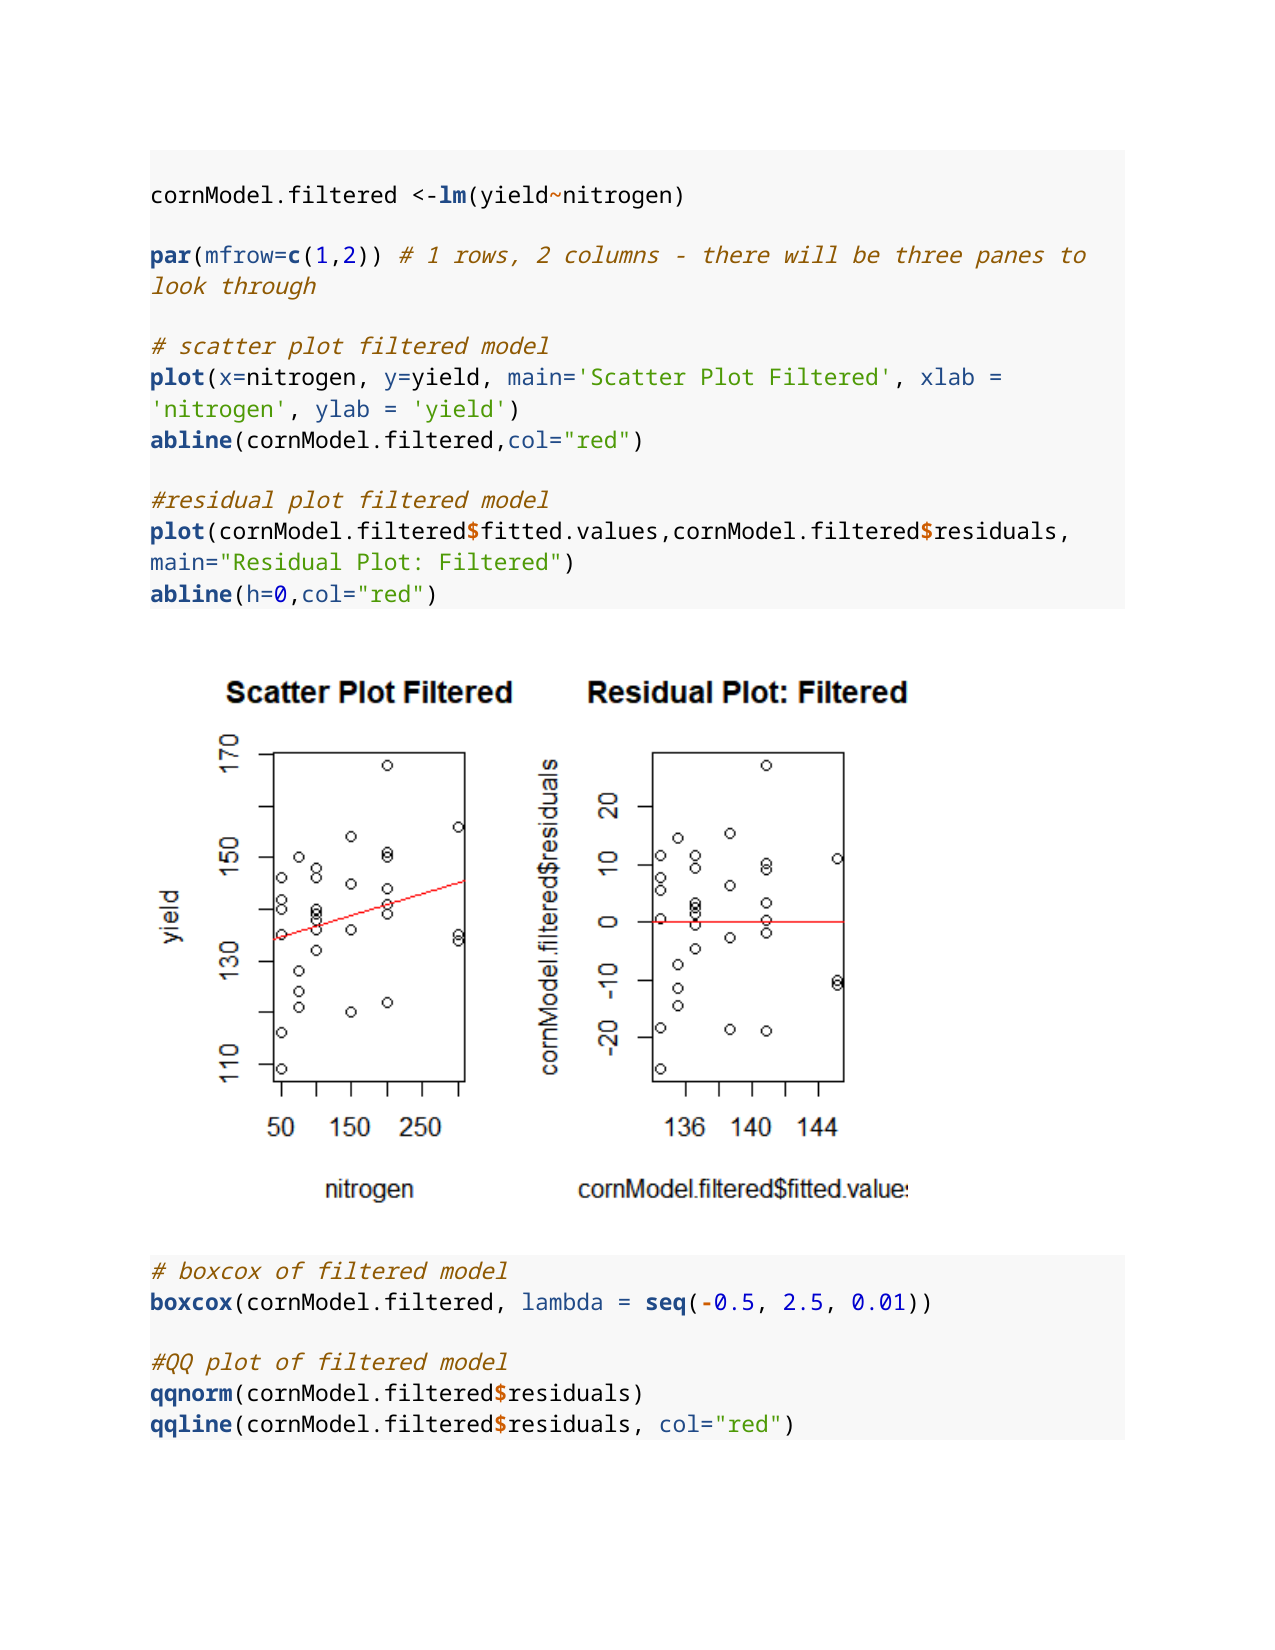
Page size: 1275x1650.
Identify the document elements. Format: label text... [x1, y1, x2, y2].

picture [150, 629, 908, 1236]
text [150, 150, 1125, 609]
text # boxcox of filtered model boxcox(cornModel.filtered, lambda = seq(-0.5, 2.5, 0.01)) #QQ plot of filtered model qqnorm(cornModel.filtered$residuals) qqline(cornModel.filtered$residuals, col="red") [150, 1255, 1125, 1440]
